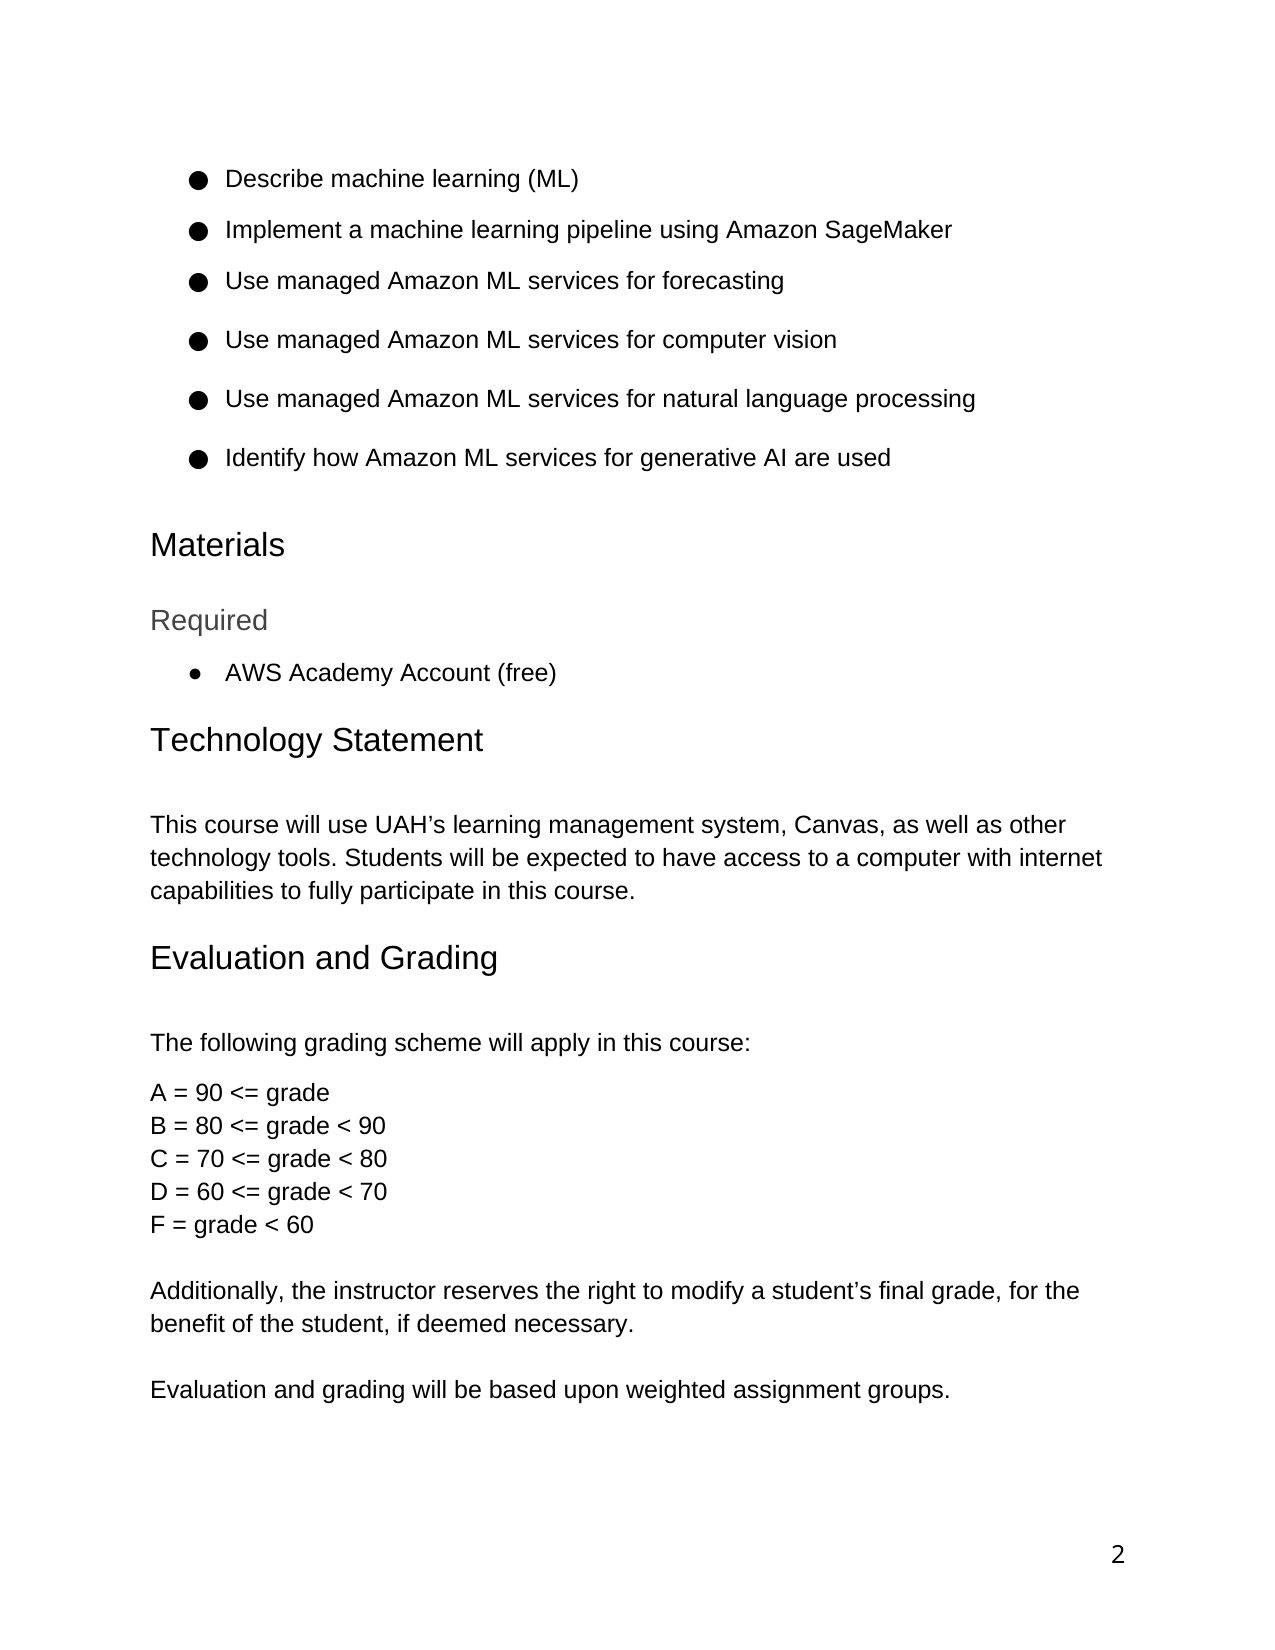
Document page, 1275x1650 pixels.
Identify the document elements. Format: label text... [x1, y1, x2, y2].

text The following grading scheme will apply in this course: [150, 1028, 1125, 1057]
list Use managed Amazon ML services for natural language processing [187, 370, 1125, 421]
subtitle Evaluation and Grading [150, 938, 1125, 977]
list Use managed Amazon ML services for computer vision [187, 311, 1125, 363]
subtitle Implement a machine learning pipeline using Amazon SageMaker [187, 201, 1125, 252]
text Additionally, the instructor reserves the right to modify a student’s final grade, for the benefit of the student, if deemed necessary. [150, 1276, 1125, 1337]
subtitle Required [150, 603, 1125, 636]
subtitle Technology Statement [150, 720, 1125, 759]
subtitle Materials [150, 525, 1125, 564]
text This course will use UAH’s learning management system, Canvas, as well as other technology tools. Students will be expected to have access to a computer with internet capabilities to fully participate in this course. [150, 810, 1125, 905]
text A = 90 <= grade B = 80 <= grade < 90 C = 70 <= grade < 80 D = 60 <= grade < 70 F = grade < 60 [150, 1078, 1125, 1238]
list AWS Academy Account (free) [187, 658, 1125, 687]
list Identify how Amazon ML services for generative AI are used [187, 429, 1125, 480]
text Evaluation and grading will be based upon weighted assignment groups. [150, 1375, 1125, 1403]
list Use managed Amazon ML services for forecasting [187, 252, 1125, 304]
subtitle Describe machine learning (ML) [187, 150, 1125, 201]
